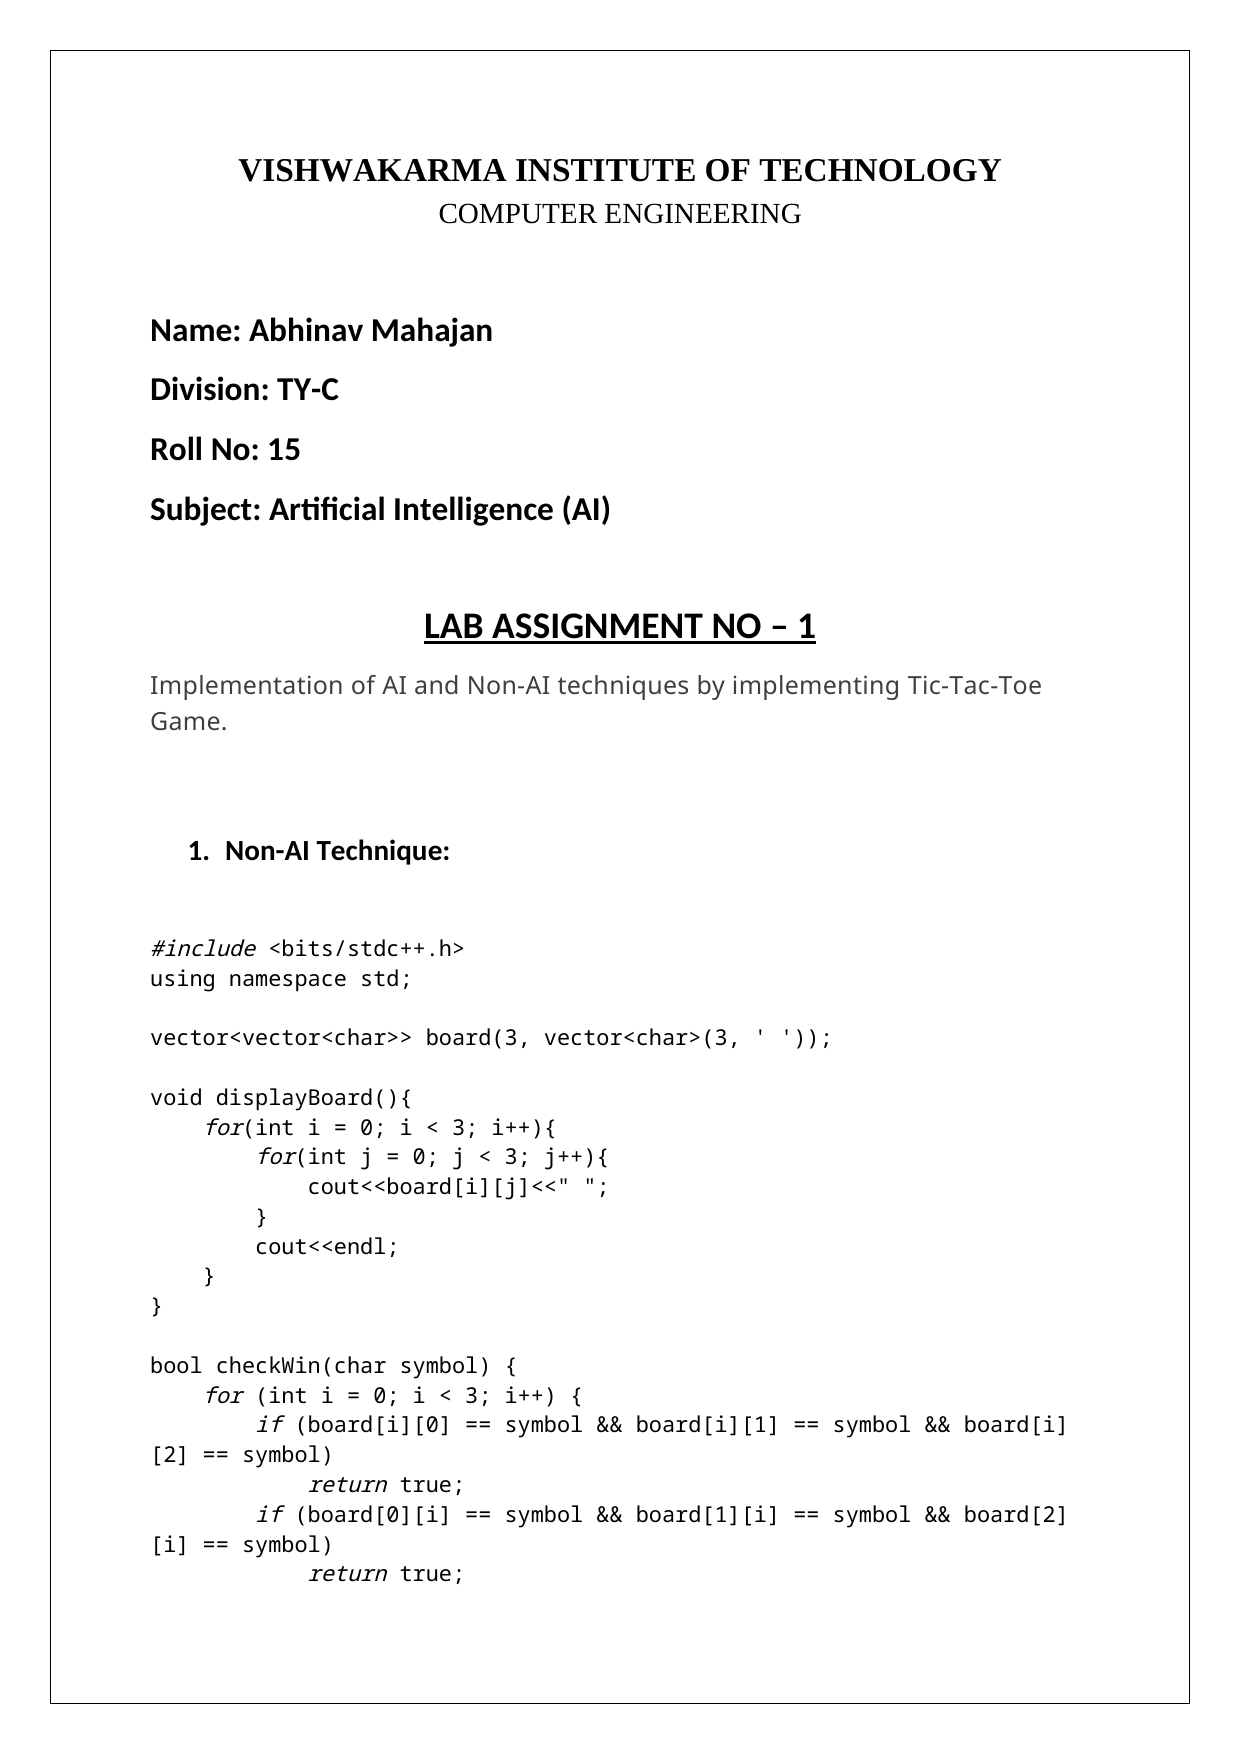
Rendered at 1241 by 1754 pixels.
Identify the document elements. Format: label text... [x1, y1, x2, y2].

text bool checkWin(char symbol) { [150, 1350, 1090, 1380]
text for (int i = 0; i < 3; i++) { [150, 1380, 1090, 1409]
text } [150, 1290, 1090, 1320]
text cout<<endl; [150, 1231, 1090, 1261]
text LAB ASSIGNMENT NO – 1 [150, 602, 1090, 648]
text return true; [150, 1558, 1090, 1588]
text if (board[0][i] == symbol && board[1][i] == symbol && board[2][i] == symbol) [150, 1499, 1090, 1558]
text #include <bits/stdc++.h> [150, 933, 1090, 963]
text using namespace std; [150, 963, 1090, 992]
text } [150, 1201, 1090, 1231]
text vector<vector<char>> board(3, vector<char>(3, ' ')); [150, 1022, 1090, 1052]
text Subject: Artificial Intelligence (AI) [150, 488, 1090, 529]
text Roll No: 15 [150, 428, 1090, 469]
text } [150, 1261, 1090, 1290]
text cout<<board[i][j]<<" "; [150, 1171, 1090, 1201]
text Division: TY-C [150, 368, 1090, 409]
text COMPUTER ENGINEERING [150, 197, 1090, 230]
text if (board[i][0] == symbol && board[i][1] == symbol && board[i][2] == symbol) [150, 1409, 1090, 1469]
list Non-AI Technique: [187, 832, 1090, 868]
text return true; [150, 1469, 1090, 1499]
text void displayBoard(){ [150, 1082, 1090, 1112]
text Implementation of AI and Non-AI techniques by implementing Tic-Tac-Toe Game. [150, 667, 1090, 737]
text for(int i = 0; i < 3; i++){ [150, 1112, 1090, 1141]
text VISHWAKARMA INSTITUTE OF TECHNOLOGY [238, 150, 1090, 188]
text for(int j = 0; j < 3; j++){ [150, 1141, 1090, 1171]
text Name: Abhinav Mahajan [150, 309, 1090, 349]
